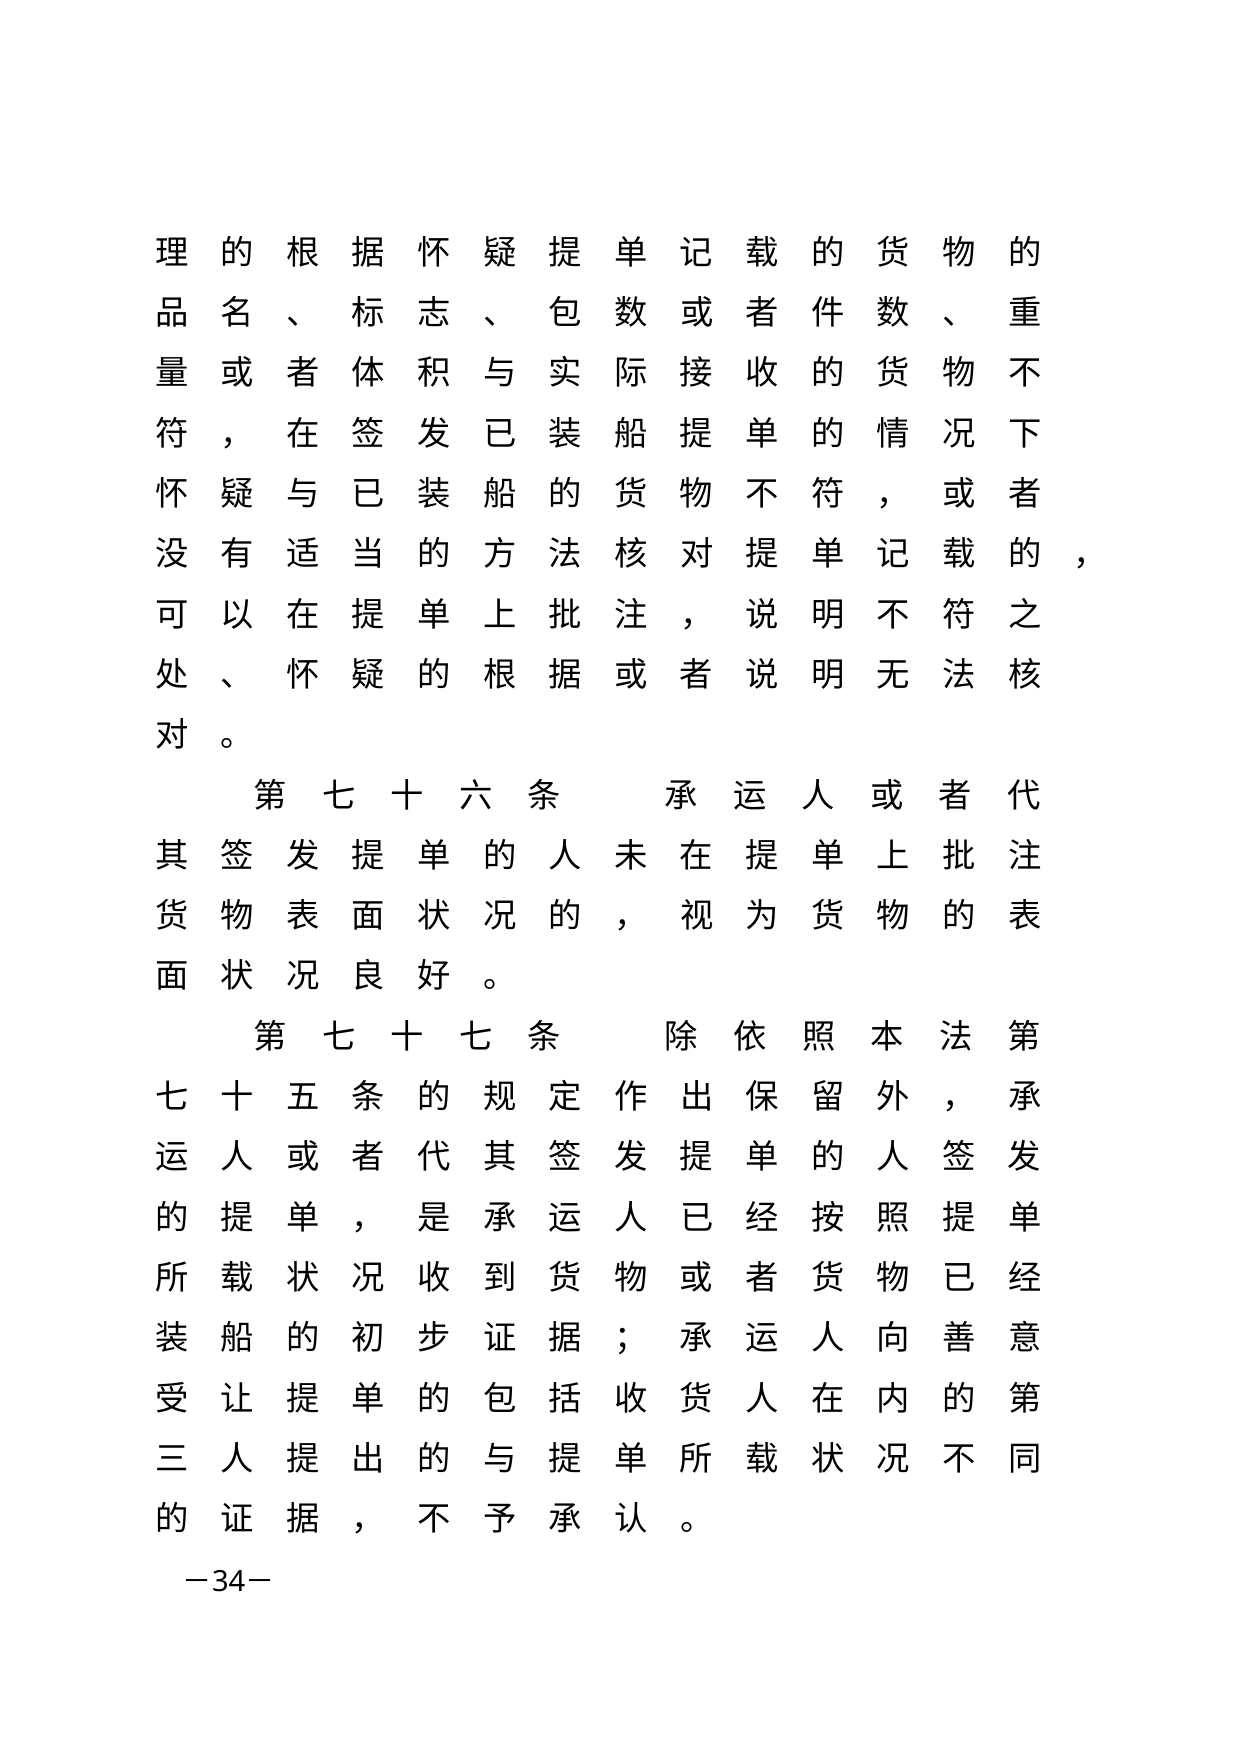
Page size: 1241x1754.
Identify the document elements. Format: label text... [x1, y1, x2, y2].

text 第七十六条 承运人或者代其签发提单的人未在提单上批注货物表面状况的，视为货物的表面状况良好。 [155, 762, 1073, 1003]
text 第七十七条 除依照本法第七十五条的规定作出保留外，承运人或者代其签发提单的人签发的提单，是承运人已经按照提单所载状况收到货物或者货物已经装船的初步证据；承运人向善意受让提单的包括收货人在内的第三人提出的与提单所载状况不同的证据，不予承认。 [155, 1003, 1073, 1546]
text 第七十五条 承运人或者代其签发提单的人，知道或者有合理的根据怀疑提单记载的货物的品名、标志、包数或者件数、重量或者体积与实际接收的货物不符，在签发已装船提单的情况下怀疑与已装船的货物不符，或者没有适当的方法核对提单记载的，可以在提单上批注，说明不符之处、怀疑的根据或者说明无法核对。 [155, 219, 1073, 762]
